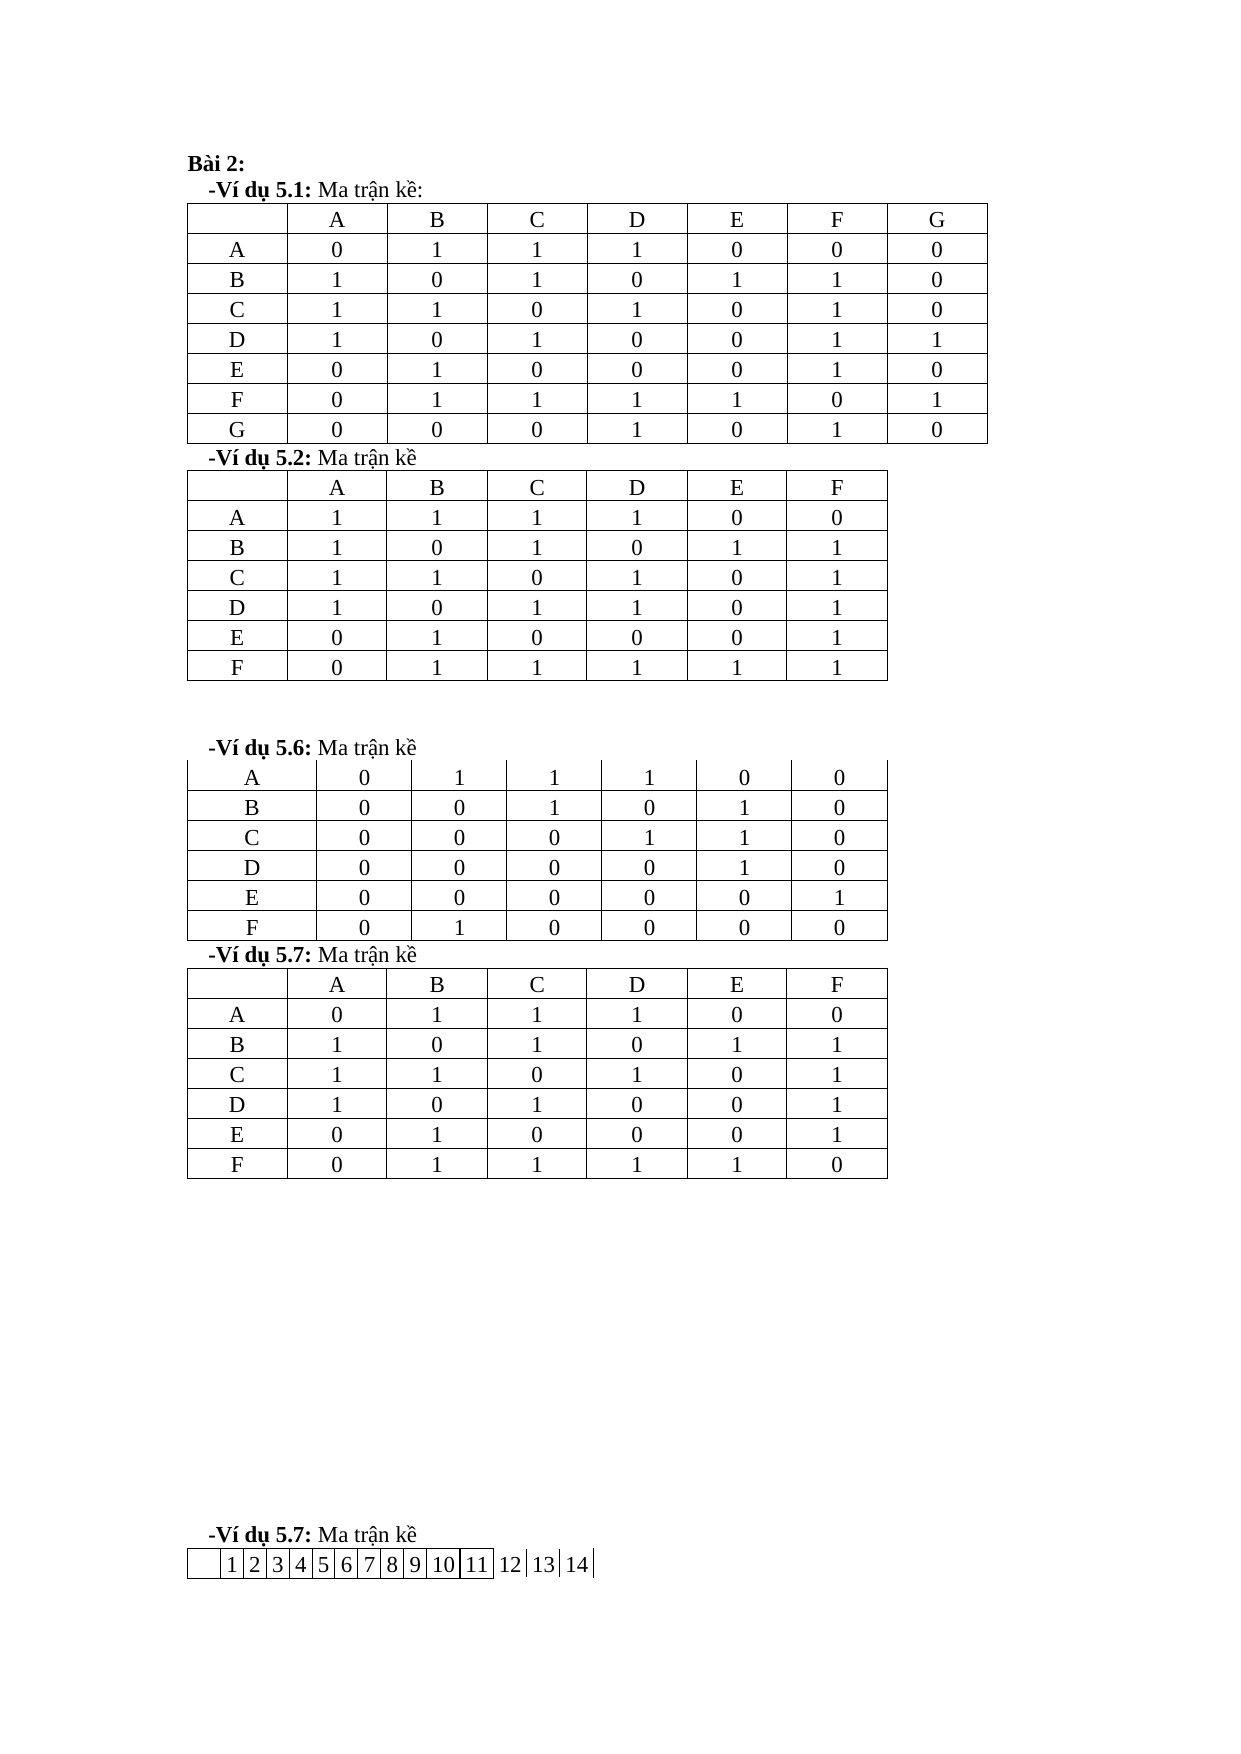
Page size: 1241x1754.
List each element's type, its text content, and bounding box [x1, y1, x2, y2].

table_cell 1 [288, 561, 386, 590]
table_cell 0 [288, 621, 386, 650]
table_cell 0 [412, 821, 506, 850]
table_cell 0 [688, 294, 787, 323]
table_cell 1 [697, 791, 791, 820]
table_cell 0 [787, 501, 887, 530]
table_header F [788, 204, 887, 233]
table_header 1 [412, 760, 506, 790]
table_cell 0 [787, 999, 887, 1028]
table_cell 1 [588, 294, 687, 323]
table_cell 1 [688, 651, 786, 680]
table_cell 0 [888, 354, 987, 383]
table_header C [488, 204, 587, 233]
table_cell 1 [688, 1029, 786, 1058]
table_cell 1 [787, 561, 887, 590]
table_cell 1 [587, 501, 687, 530]
table_cell 1 [587, 999, 687, 1028]
table_cell 1 [488, 1149, 586, 1178]
table_cell 0 [788, 384, 887, 413]
table_cell 0 [587, 1089, 687, 1118]
table_header [188, 969, 287, 998]
text -Ví dụ 5.6: Ma trận kề [188, 734, 1053, 760]
table_cell E [188, 354, 287, 383]
table_cell 0 [288, 1149, 386, 1178]
table_header 0 [317, 760, 411, 790]
table_cell C [188, 294, 287, 323]
table_cell B [188, 791, 316, 820]
table_cell 1 [788, 354, 887, 383]
table_header F [787, 471, 887, 500]
table_header 0 [792, 760, 887, 790]
table_cell 1 [788, 324, 887, 353]
table_cell 1 [587, 561, 687, 590]
table_cell 0 [388, 324, 487, 353]
table_cell 1 [388, 234, 487, 263]
table_cell F [188, 384, 287, 413]
table_cell 0 [688, 1059, 786, 1088]
table_cell 0 [488, 621, 586, 650]
table_cell 1 [587, 1059, 687, 1088]
table_cell D [188, 324, 287, 353]
table_cell 1 [288, 591, 386, 620]
table_cell 0 [888, 264, 987, 293]
table_cell C [188, 1059, 287, 1088]
table_cell 0 [387, 1089, 487, 1118]
table_cell 0 [317, 881, 411, 910]
table_cell 1 [488, 999, 586, 1028]
table_cell 0 [507, 821, 601, 850]
table_cell 1 [787, 1059, 887, 1088]
table_cell 0 [317, 821, 411, 850]
table_cell 0 [888, 234, 987, 263]
table_cell 1 [787, 1119, 887, 1148]
table_cell 1 [488, 591, 586, 620]
table_cell E [188, 1119, 287, 1148]
table_cell 1 [888, 384, 987, 413]
table_header 1 [602, 760, 696, 790]
table_cell 0 [602, 911, 696, 940]
table_header 6 [335, 1549, 357, 1578]
table_cell F [188, 1149, 287, 1178]
table_cell 1 [792, 881, 887, 910]
table_cell 1 [387, 1059, 487, 1088]
table_cell 0 [317, 791, 411, 820]
table_header 4 [290, 1549, 312, 1578]
table_cell 1 [388, 294, 487, 323]
table_cell D [188, 851, 316, 880]
table_cell 0 [697, 881, 791, 910]
table_cell 0 [488, 1059, 586, 1088]
table_cell 0 [688, 591, 786, 620]
table_cell 0 [688, 1089, 786, 1118]
table_cell 0 [587, 1029, 687, 1058]
table_cell 1 [288, 294, 387, 323]
table_cell E [188, 621, 287, 650]
table_cell 1 [488, 384, 587, 413]
table_cell 1 [387, 1149, 487, 1178]
table_cell C [188, 821, 316, 850]
table_cell 0 [412, 851, 506, 880]
table_cell A [188, 999, 287, 1028]
table_cell 1 [488, 264, 587, 293]
table_cell 0 [602, 791, 696, 820]
table_cell 0 [888, 294, 987, 323]
table_cell 0 [688, 234, 787, 263]
table_cell 1 [688, 1149, 786, 1178]
text -Ví dụ 5.7: Ma trận kề [188, 941, 1053, 968]
table_header 0 [697, 760, 791, 790]
table_cell 0 [288, 384, 387, 413]
table_cell 1 [387, 501, 487, 530]
table_header 1 [507, 760, 601, 790]
table_cell 0 [412, 881, 506, 910]
table_cell 1 [387, 561, 487, 590]
table_cell 0 [388, 414, 487, 443]
table_cell 1 [388, 354, 487, 383]
table_cell 1 [587, 651, 687, 680]
table_cell 0 [587, 621, 687, 650]
table_cell 0 [688, 1119, 786, 1148]
table_header 10 [427, 1549, 459, 1578]
table_cell 0 [488, 294, 587, 323]
table_cell 1 [288, 1089, 386, 1118]
table_cell 1 [387, 651, 487, 680]
table_header A [288, 969, 386, 998]
table_cell A [188, 501, 287, 530]
table_cell 1 [488, 531, 586, 560]
table_cell 0 [288, 234, 387, 263]
table_cell 0 [588, 324, 687, 353]
table_header 3 [267, 1549, 289, 1578]
table_cell 0 [588, 264, 687, 293]
table_cell 0 [288, 414, 387, 443]
table_cell 1 [787, 651, 887, 680]
table_cell 1 [288, 501, 386, 530]
table_cell 0 [688, 621, 786, 650]
table_header 8 [381, 1549, 403, 1578]
table_cell F [188, 651, 287, 680]
table_header 7 [358, 1549, 380, 1578]
table_cell A [188, 234, 287, 263]
table_cell 0 [792, 911, 887, 940]
table_cell 1 [787, 531, 887, 560]
table_header A [188, 760, 316, 790]
table_cell 1 [788, 414, 887, 443]
table_cell 1 [288, 1059, 386, 1088]
table_cell 0 [587, 1119, 687, 1148]
table_cell 0 [787, 1149, 887, 1178]
table_header [188, 204, 287, 233]
table_cell 1 [507, 791, 601, 820]
text -Ví dụ 5.7: Ma trận kề [188, 1521, 1053, 1548]
table_cell 1 [787, 591, 887, 620]
table_cell 0 [317, 911, 411, 940]
table_header E [688, 204, 787, 233]
table_cell 0 [587, 531, 687, 560]
table_cell 0 [387, 591, 487, 620]
table_header B [387, 969, 487, 998]
table_cell 0 [788, 234, 887, 263]
table_cell 1 [388, 384, 487, 413]
table_cell 0 [507, 911, 601, 940]
table_cell G [188, 414, 287, 443]
table_cell 1 [288, 1029, 386, 1058]
table_cell F [188, 911, 316, 940]
table_cell 1 [697, 851, 791, 880]
table_cell 1 [488, 324, 587, 353]
table_header C [488, 969, 586, 998]
table_cell 0 [288, 1119, 386, 1148]
table_header B [388, 204, 487, 233]
table_header D [588, 204, 687, 233]
text Bài 2: [187, 150, 1053, 176]
table_cell 1 [488, 1029, 586, 1058]
table_cell 0 [688, 354, 787, 383]
table_cell 1 [787, 621, 887, 650]
table_header 11 [461, 1549, 493, 1578]
table_cell 0 [488, 414, 587, 443]
table_cell 0 [688, 999, 786, 1028]
table_cell 1 [288, 264, 387, 293]
table_cell 1 [412, 911, 506, 940]
table_cell 1 [697, 821, 791, 850]
table_cell 0 [792, 821, 887, 850]
table_header A [288, 204, 387, 233]
text -Ví dụ 5.1: Ma trận kề: [188, 176, 1053, 203]
table_cell 0 [388, 264, 487, 293]
table_cell 0 [588, 354, 687, 383]
table_header E [688, 969, 786, 998]
table_cell 1 [688, 531, 786, 560]
table_cell 1 [888, 324, 987, 353]
table_cell 1 [387, 621, 487, 650]
table_cell 0 [488, 1119, 586, 1148]
table_cell 0 [792, 851, 887, 880]
table_cell 1 [602, 821, 696, 850]
table_cell 0 [317, 851, 411, 880]
table_header E [688, 471, 786, 500]
table_cell D [188, 591, 287, 620]
table_cell 1 [588, 414, 687, 443]
table_cell B [188, 531, 287, 560]
table_cell 0 [688, 501, 786, 530]
table_cell D [188, 1089, 287, 1118]
table_cell E [188, 881, 316, 910]
text -Ví dụ 5.2: Ma trận kề [188, 444, 1053, 470]
table_cell 1 [488, 1089, 586, 1118]
table_cell 1 [488, 234, 587, 263]
table_cell 1 [588, 384, 687, 413]
table_cell 1 [688, 384, 787, 413]
table_cell 0 [507, 881, 601, 910]
table_cell B [188, 1029, 287, 1058]
table_cell 0 [488, 561, 586, 590]
table_cell 0 [602, 851, 696, 880]
table_cell 1 [787, 1089, 887, 1118]
table_cell 0 [792, 791, 887, 820]
table_cell 0 [288, 651, 386, 680]
table_header [188, 1549, 220, 1578]
table_cell 0 [387, 1029, 487, 1058]
table_cell 1 [787, 1029, 887, 1058]
table_cell 0 [488, 354, 587, 383]
table_header A [288, 471, 386, 500]
table_cell 1 [288, 324, 387, 353]
table_cell 1 [288, 531, 386, 560]
table_cell 1 [387, 1119, 487, 1148]
table_header G [888, 204, 987, 233]
table_header 9 [404, 1549, 426, 1578]
table_header 5 [313, 1549, 334, 1578]
table_header 2 [244, 1549, 266, 1578]
table_cell 1 [588, 234, 687, 263]
table_header D [587, 969, 687, 998]
table_header F [787, 969, 887, 998]
table_cell C [188, 561, 287, 590]
table_cell 0 [412, 791, 506, 820]
table_cell 1 [788, 294, 887, 323]
table_header B [387, 471, 487, 500]
table_cell 0 [387, 531, 487, 560]
table_header 13 [527, 1548, 560, 1578]
table_cell 0 [688, 561, 786, 590]
table_header D [587, 471, 687, 500]
table_cell 1 [387, 999, 487, 1028]
table_header [188, 471, 287, 500]
table_cell 1 [587, 1149, 687, 1178]
table_cell 0 [507, 851, 601, 880]
table_cell 1 [788, 264, 887, 293]
table_cell 1 [587, 591, 687, 620]
table_header 14 [560, 1548, 593, 1578]
table_cell 0 [697, 911, 791, 940]
table_header C [488, 471, 586, 500]
table_header 12 [494, 1548, 527, 1578]
table_cell 0 [688, 414, 787, 443]
table_header 1 [221, 1549, 243, 1578]
table_cell 1 [488, 651, 586, 680]
table_cell 0 [288, 354, 387, 383]
table_cell 0 [602, 881, 696, 910]
table_cell 0 [688, 324, 787, 353]
table_cell 0 [288, 999, 386, 1028]
table_cell B [188, 264, 287, 293]
table_cell 1 [688, 264, 787, 293]
table_cell 1 [488, 501, 586, 530]
table_cell 0 [888, 414, 987, 443]
